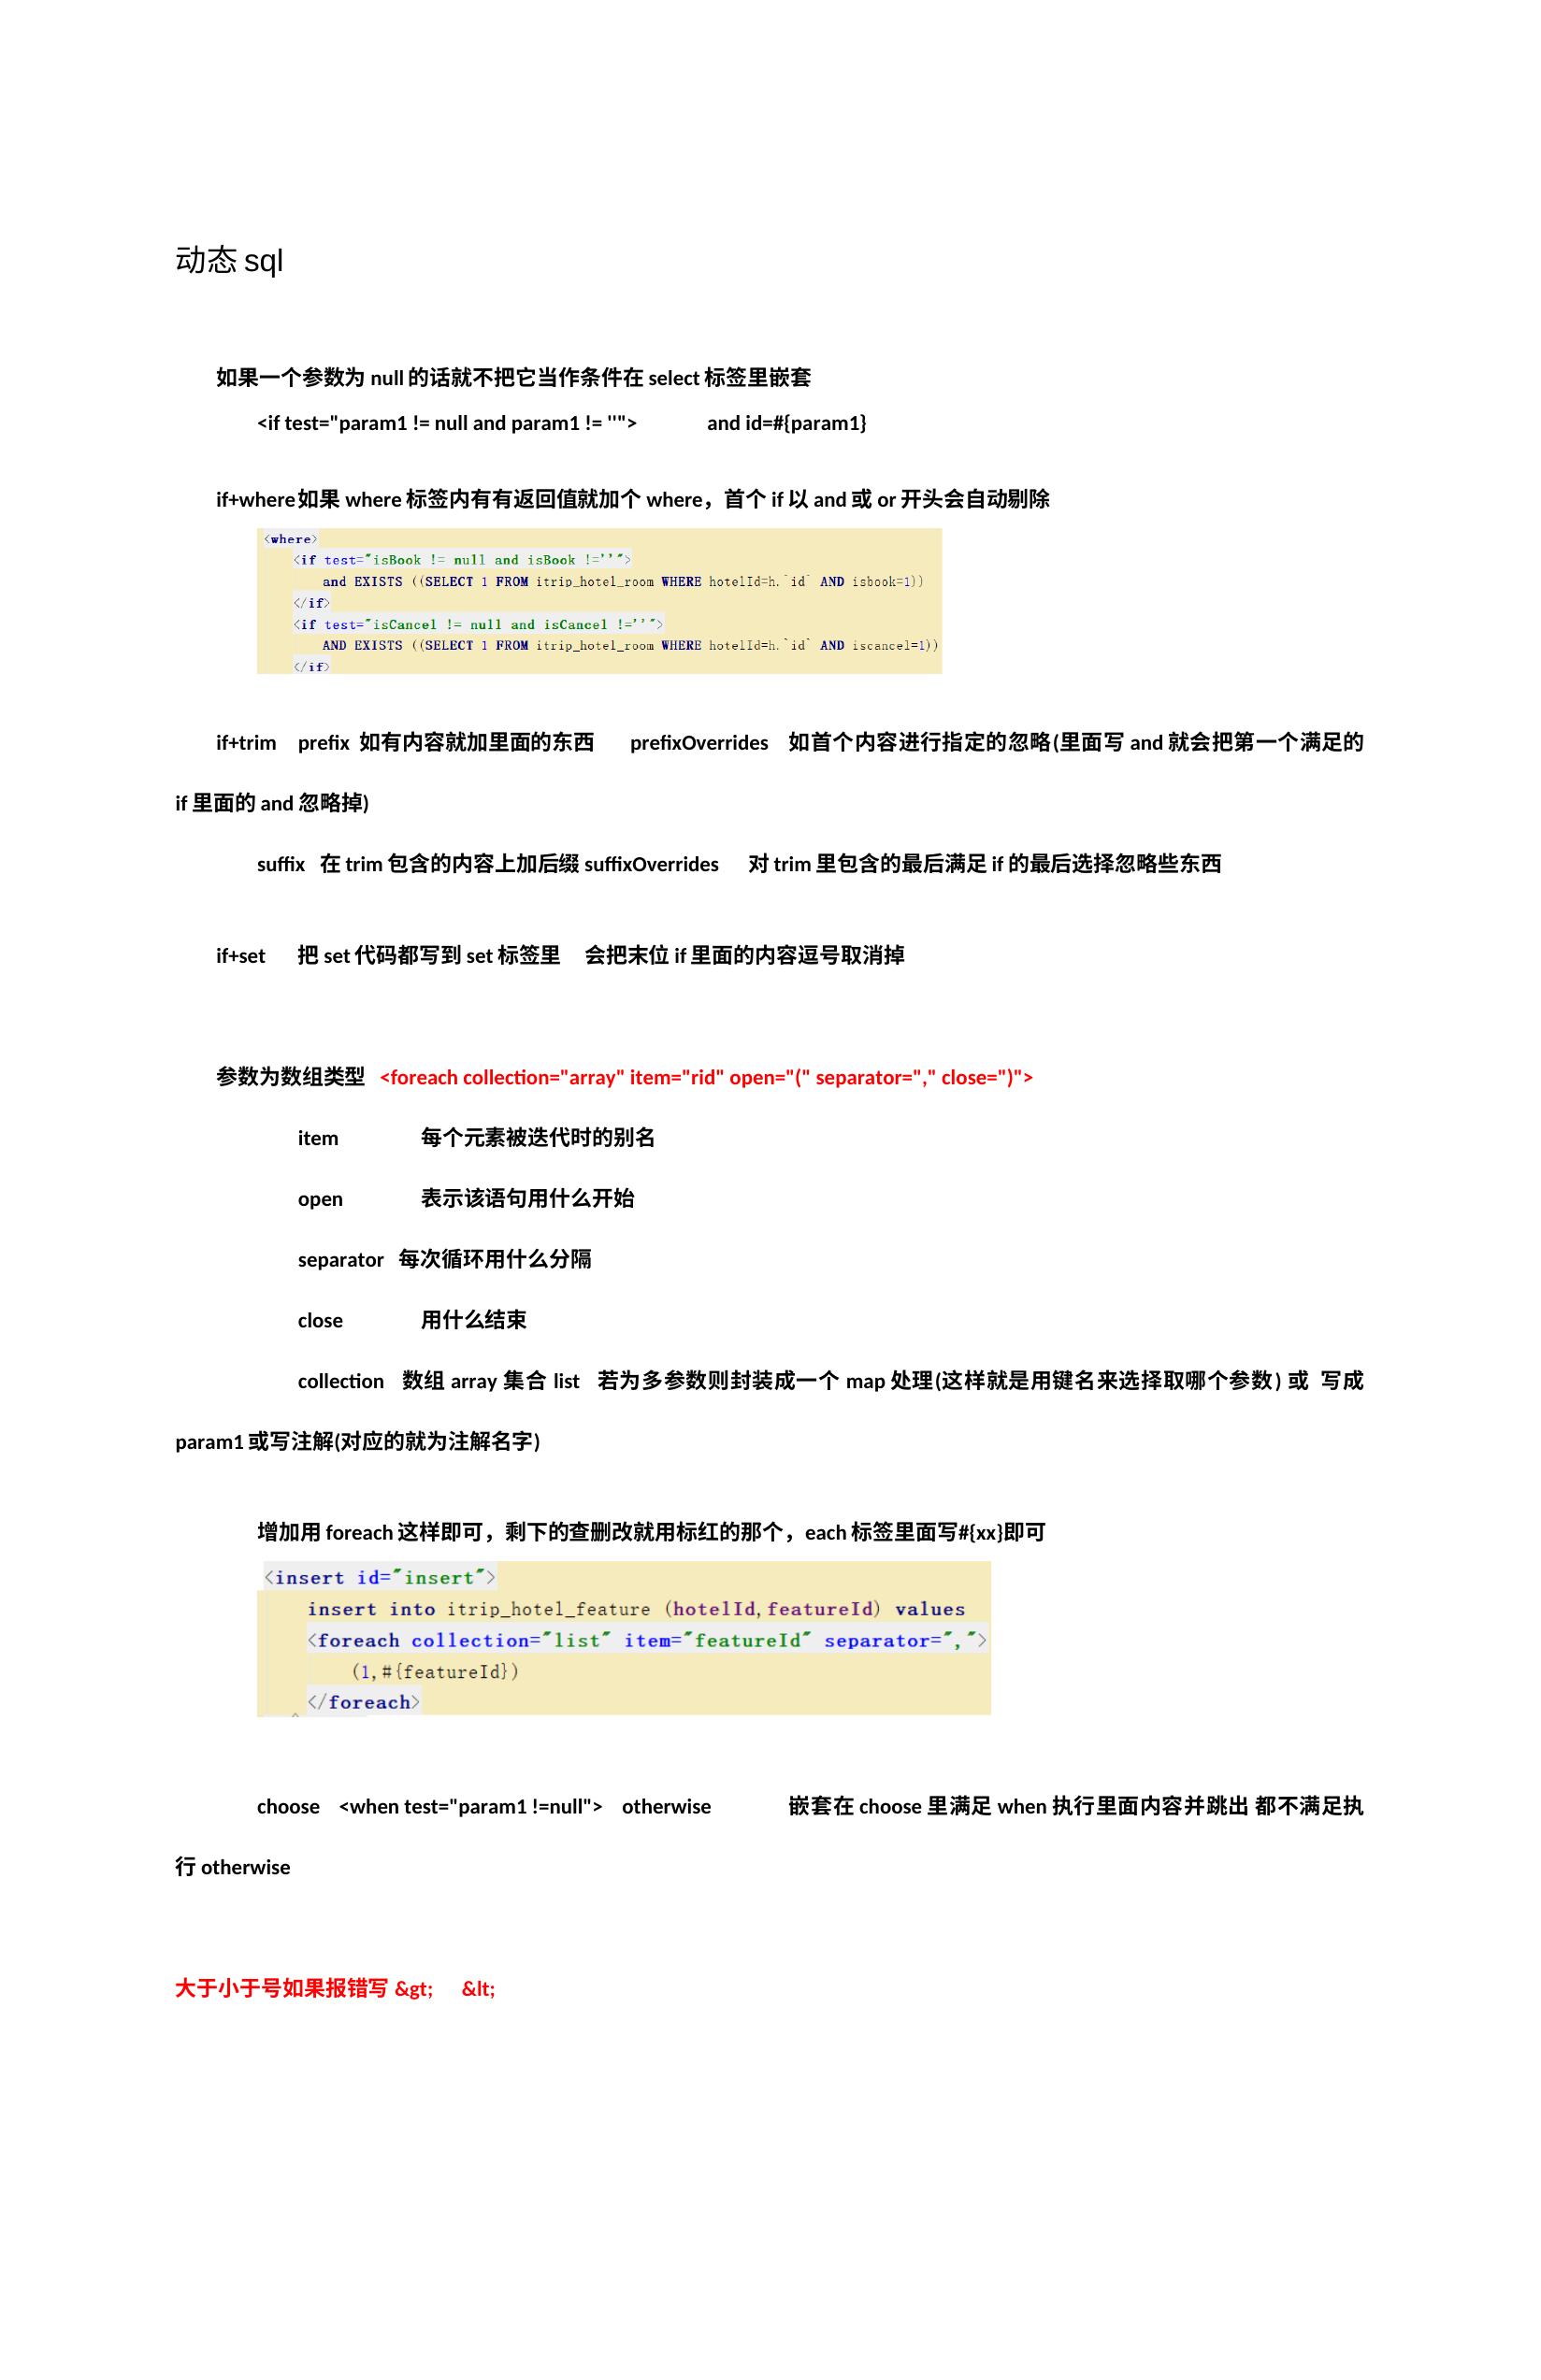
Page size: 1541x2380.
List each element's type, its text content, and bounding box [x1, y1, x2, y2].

text separator 每次循环用什么分隔 [175, 1227, 1365, 1288]
text <if test="param1 != null and param1 != ''"> and id=#{param1} [175, 407, 1365, 437]
subtitle 动态sql [175, 228, 1365, 289]
text item 每个元素被迭代时的别名 [175, 1106, 1365, 1167]
text if+trim prefix 如有内容就加里面的东西 prefixOverrides 如首个内容进行指定的忽略(里面写and就会把第一个满足的if里面的and忽略掉) [175, 710, 1365, 832]
text 参数为数组类型 <foreach collection="array" item="rid" open="(" separator="," close=")"> [175, 1045, 1365, 1106]
text 大于小于号如果报错写 &gt; &lt; [175, 1957, 1365, 2017]
text if+set 把set代码都写到set标签里 会把末位if里面的内容逗号取消掉 [175, 924, 1365, 984]
picture [257, 1561, 991, 1717]
text close 用什么结束 [175, 1288, 1365, 1349]
text open 表示该语句用什么开始 [175, 1167, 1365, 1227]
text choose <when test="param1 !=null"> otherwise 嵌套在choose里满足when执行里面内容并跳出 都不满足执行otherwise [175, 1774, 1365, 1896]
picture [257, 528, 943, 674]
text if+where 如果where标签内有有返回值就加个where，首个if以and或or开头会自动剔除 [175, 467, 1365, 528]
text 增加用foreach这样即可，剩下的查删改就用标红的那个，each标签里面写#{xx}即可 [216, 1500, 1365, 1561]
text 如果一个参数为null的话就不把它当作条件在select标签里嵌套 [175, 346, 1365, 407]
text collection 数组array 集合 list 若为多参数则封装成一个map处理(这样就是用键名来选择取哪个参数) 或 写成param1或写注解(对应的就为注解名字) [175, 1349, 1365, 1470]
text suffix 在trim包含的内容上加后缀 suffixOverrides 对trim里包含的最后满足if的最后选择忽略些东西 [175, 832, 1365, 893]
